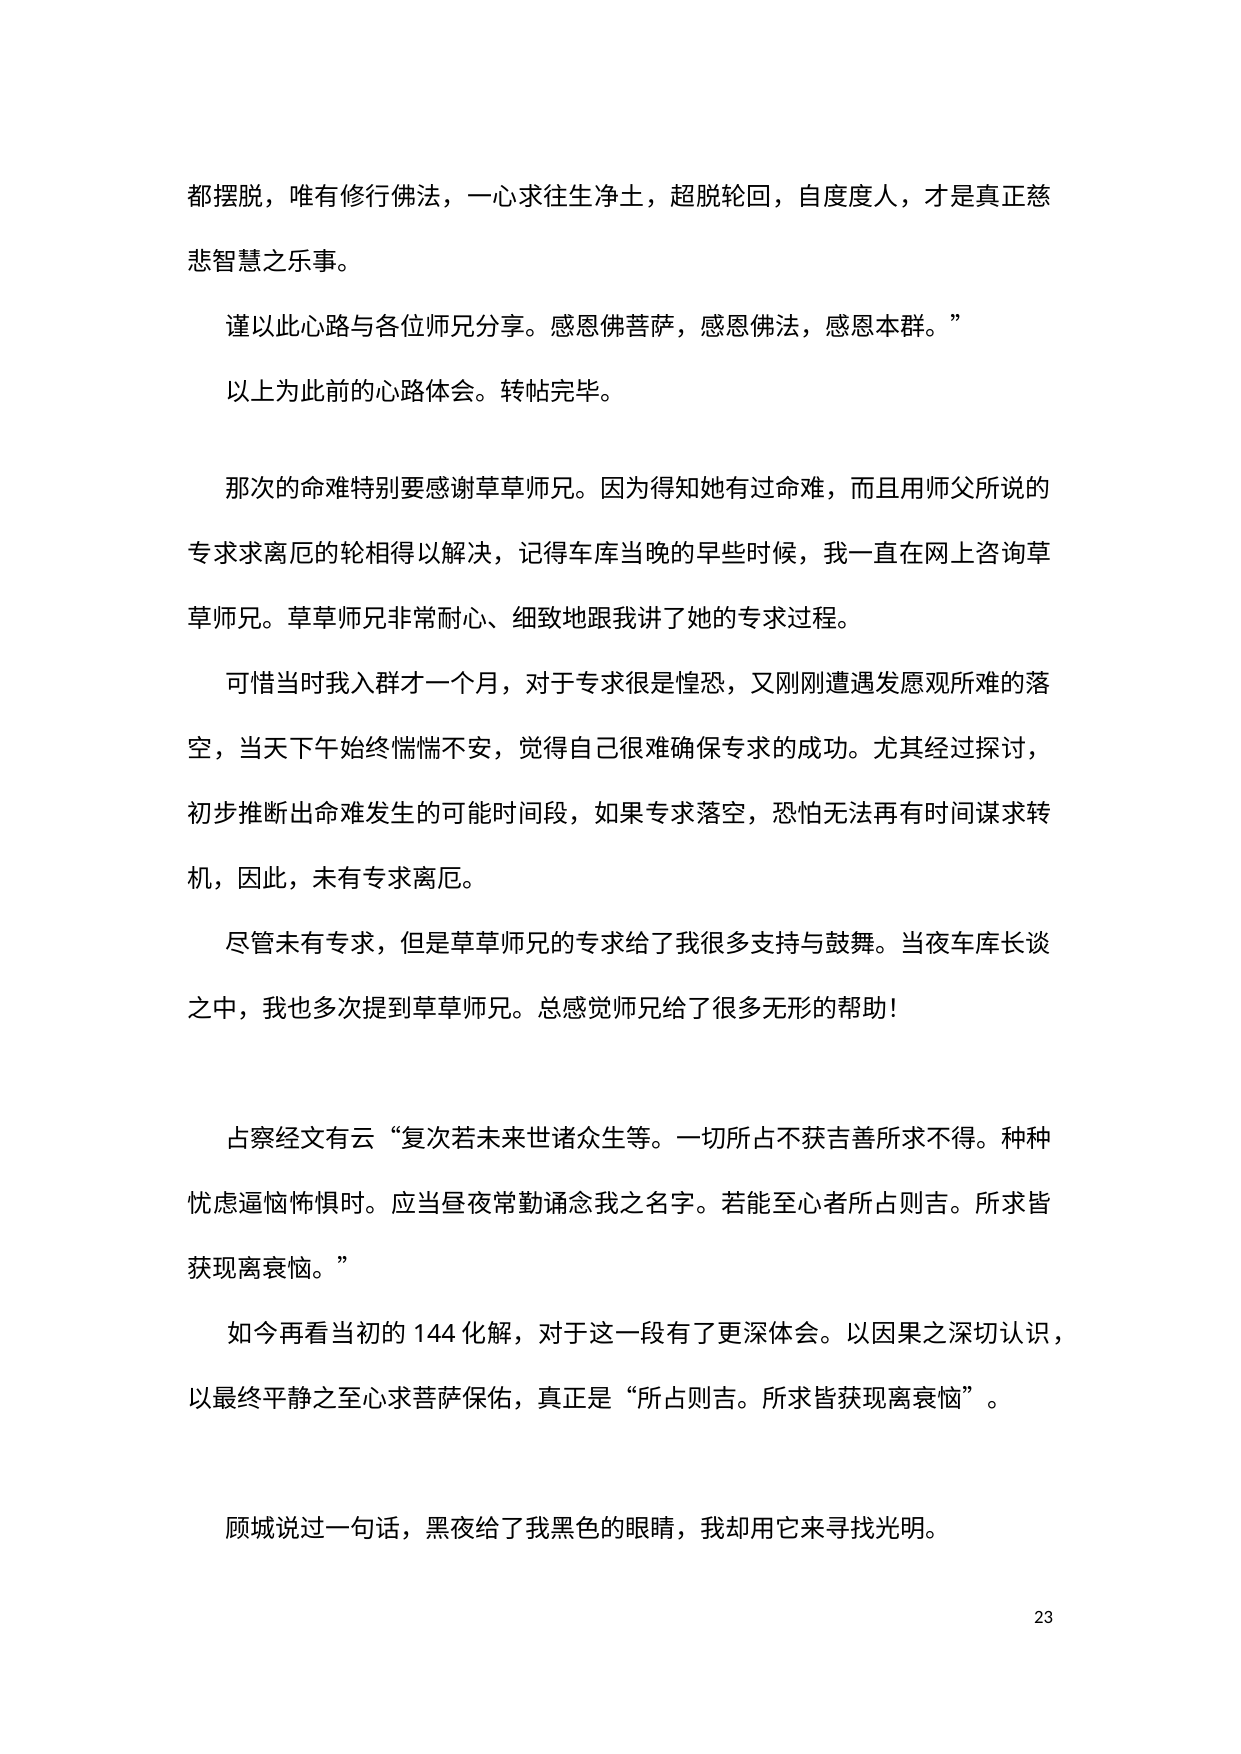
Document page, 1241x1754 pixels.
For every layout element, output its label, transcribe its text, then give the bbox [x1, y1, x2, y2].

text 谨以此心路与各位师兄分享。感恩佛菩萨，感恩佛法，感恩本群。” [187, 292, 1053, 357]
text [187, 162, 1053, 292]
text 那次的命难特别要感谢草草师兄。因为得知她有过命难，而且用师父所说的专求求离厄的轮相得以解决，记得车库当晚的早些时候，我一直在网上咨询草草师兄。草草师兄非常耐心、细致地跟我讲了她的专求过程。 [187, 454, 1053, 649]
text 尽管未有专求，但是草草师兄的专求给了我很多支持与鼓舞。当夜车库长谈之中，我也多次提到草草师兄。总感觉师兄给了很多无形的帮助！ [187, 909, 1053, 1039]
text 占察经文有云“复次若未来世诸众生等。一切所占不获吉善所求不得。种种忧虑逼恼怖惧时。应当昼夜常勤诵念我之名字。若能至心者所占则吉。所求皆获现离衰恼。” [187, 1104, 1053, 1299]
text 如今再看当初的144化解，对于这一段有了更深体会。以因果之深切认识，以最终平静之至心求菩萨保佑，真正是“所占则吉。所求皆获现离衰恼”。 [187, 1299, 1053, 1429]
text 以上为此前的心路体会。转帖完毕。 [187, 357, 1053, 422]
text 可惜当时我入群才一个月，对于专求很是惶恐，又刚刚遭遇发愿观所难的落空，当天下午始终惴惴不安，觉得自己很难确保专求的成功。尤其经过探讨，初步推断出命难发生的可能时间段，如果专求落空，恐怕无法再有时间谋求转机，因此，未有专求离厄。 [187, 649, 1053, 909]
text 顾城说过一句话，黑夜给了我黑色的眼睛，我却用它来寻找光明。 [187, 1494, 1053, 1559]
